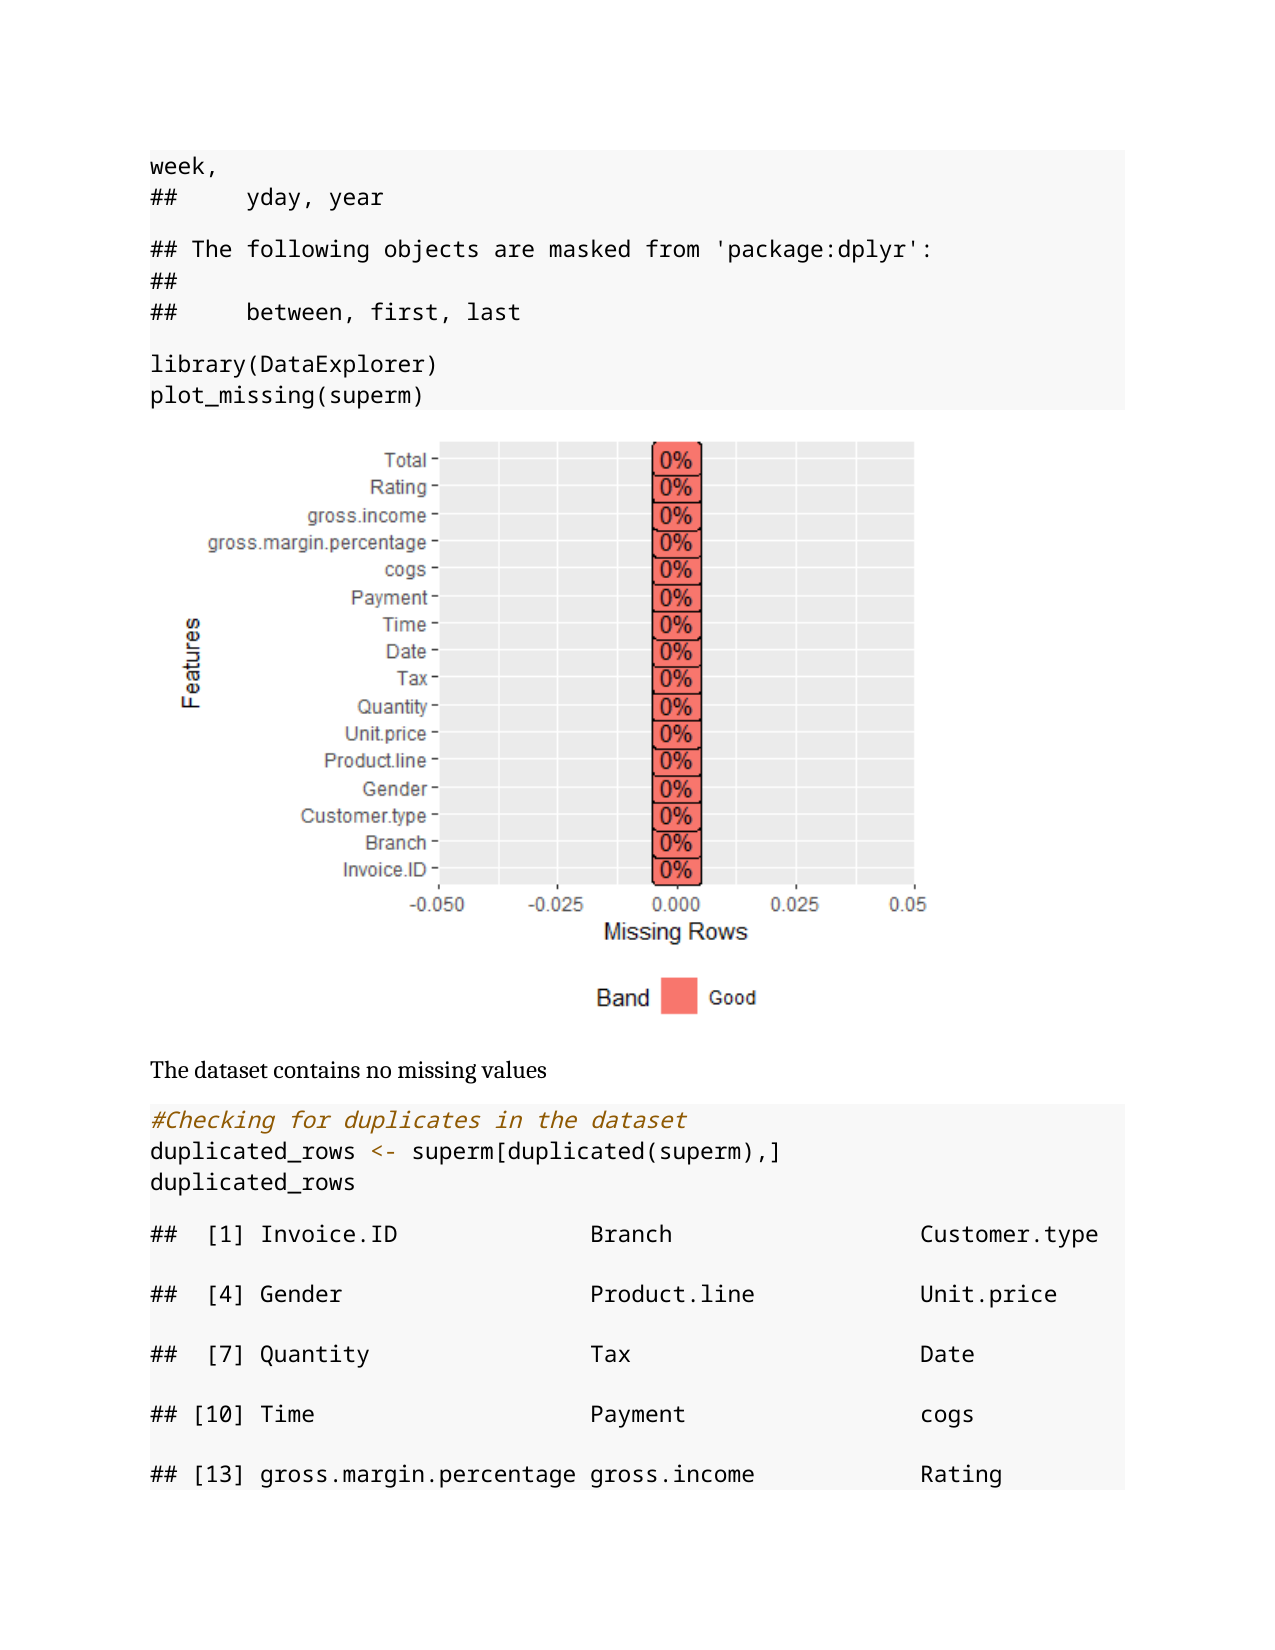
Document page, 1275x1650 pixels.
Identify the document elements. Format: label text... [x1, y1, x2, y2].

text The dataset contains no missing values [150, 1056, 1125, 1085]
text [150, 150, 1125, 212]
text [150, 1218, 1125, 1490]
text library(DataExplorer) plot_missing(superm) [425, 348, 1125, 410]
text #Checking for duplicates in the dataset duplicated_rows <- superm[duplicated(superm),] duplicated_rows [356, 1104, 1125, 1198]
picture [168, 431, 927, 1038]
text ## The following objects are masked from 'package:dplyr': ## ## between, first, last [150, 233, 1125, 327]
